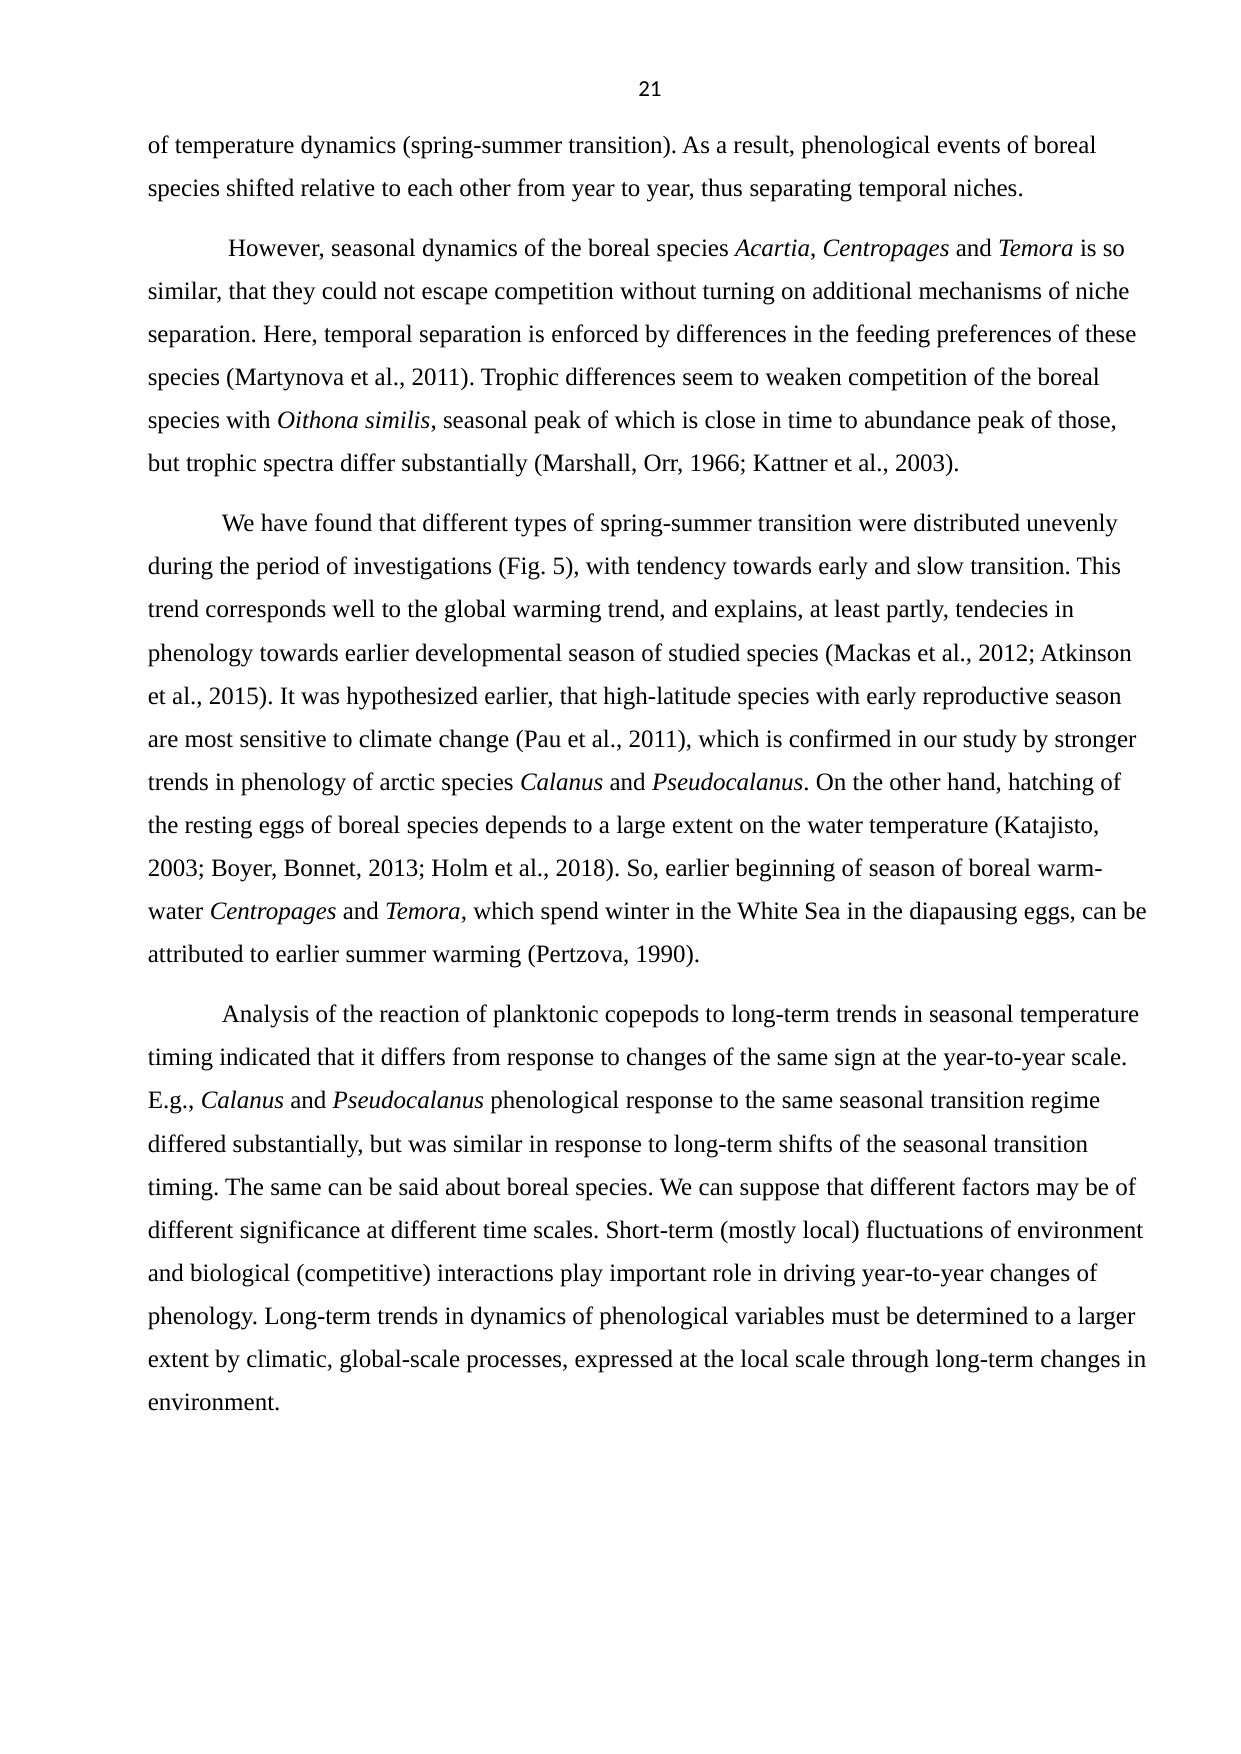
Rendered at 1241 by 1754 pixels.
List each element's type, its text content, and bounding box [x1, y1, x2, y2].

text Analysis of the reaction of planktonic copepods to long-term trends in seasonal temperature timing indicated that it differs from response to changes of the same sign at the year-to-year scale. E.g., Calanus and Pseudocalanus phenological response to the same seasonal transition regime differed substantially, but was similar in response to long-term shifts of the seasonal transition timing. The same can be said about boreal species. We can suppose that different factors may be of different significance at different time scales. Short-term (mostly local) fluctuations of environment and biological (competitive) interactions play important role in driving year-to-year changes of phenology. Long-term trends in dynamics of phenological variables must be determined to a larger extent by climatic, global-scale processes, expressed at the local scale through long-term changes in environment. [148, 999, 1152, 1416]
text However, seasonal dynamics of the boreal species Acartia, Centropages and Temora is so similar, that they could not escape competition without turning on additional mechanisms of niche separation. Here, temporal separation is enforced by differences in the feeding preferences of these species (Martynova et al., 2011). Trophic differences seem to weaken competition of the boreal species with Oithona similis, seasonal peak of which is close in time to abundance peak of those, but trophic spectra differ substantially (Marshall, Orr, 1966; Kattner et al., 2003). [148, 233, 1152, 477]
text We have found that different types of spring-summer transition were distributed unevenly during the period of investigations (Fig. 5), with tendency towards early and slow transition. This trend corresponds well to the global warming trend, and explains, at least partly, tendecies in phenology towards earlier developmental season of studied species (Mackas et al., 2012; Atkinson et al., 2015). It was hypothesized earlier, that high-latitude species with early reproductive season are most sensitive to climate change (Pau et al., 2011), which is confirmed in our study by stronger trends in phenology of arctic species Calanus and Pseudocalanus. On the other hand, hatching of the resting eggs of boreal species depends to a large extent on the water temperature (Katajisto, 2003; Boyer, Bonnet, 2013; Holm et al., 2018). So, earlier beginning of season of boreal warm-water Centropages and Temora, which spend winter in the White Sea in the diapausing eggs, can be attributed to earlier summer warming (Pertzova, 1990). [148, 508, 1152, 968]
